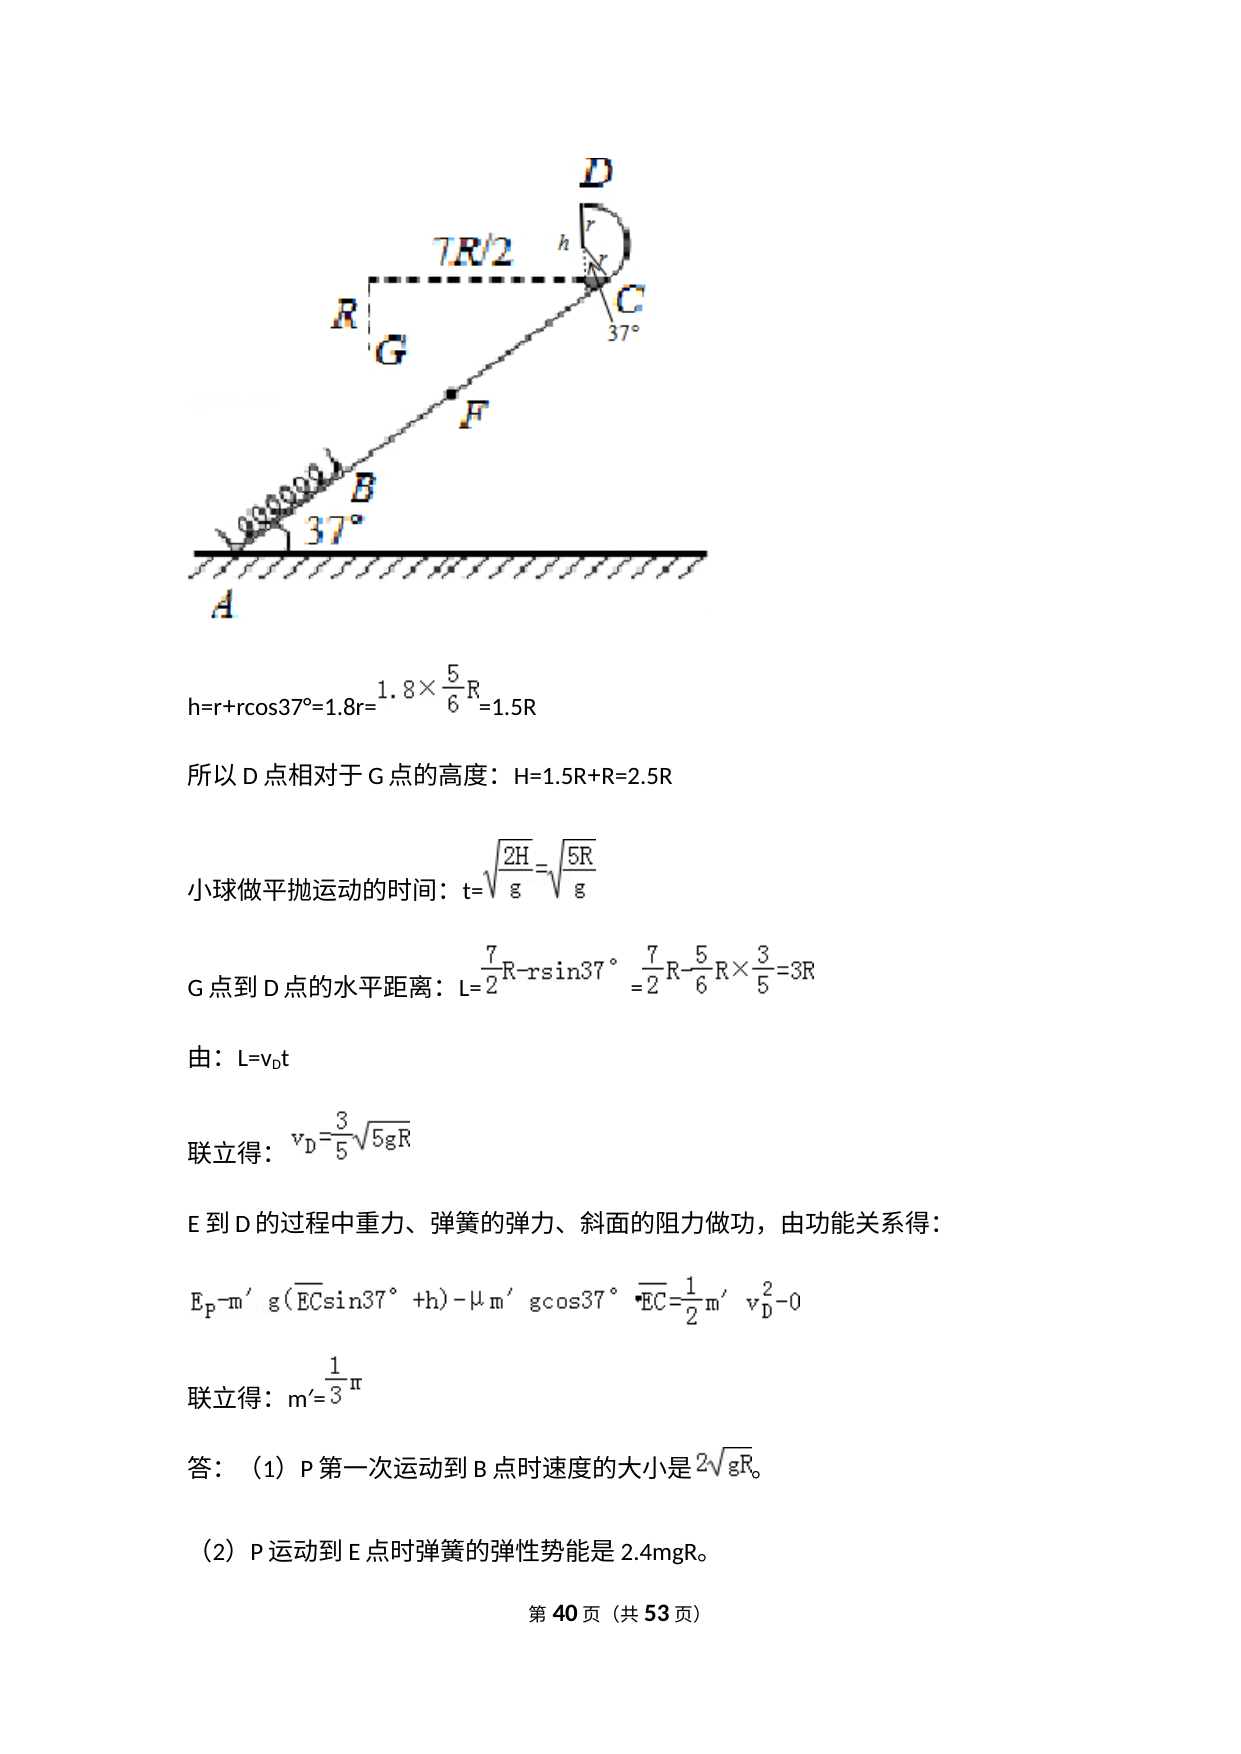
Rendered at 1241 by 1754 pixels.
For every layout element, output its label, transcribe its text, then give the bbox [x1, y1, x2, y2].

picture [187, 1272, 800, 1328]
text 答：（1）P第一次运动到B点时速度的大小是。 [187, 1434, 1053, 1499]
text 所以D点相对于G点的高度：H=1.5R+R=2.5R [187, 741, 1053, 806]
picture [187, 158, 713, 623]
picture [691, 1447, 752, 1478]
picture [642, 941, 814, 997]
text 小球做平抛运动的时间：t= [187, 824, 1053, 922]
picture [483, 839, 596, 900]
picture [325, 1352, 362, 1407]
text 联立得： [187, 1106, 1053, 1171]
text （2）P运动到E点时弹簧的弹性势能是2.4mgR。 [187, 1517, 1053, 1582]
text E到D的过程中重力、弹簧的弹力、斜面的阻力做功，由功能关系得： [187, 1189, 1053, 1254]
text 由：L=vDt [187, 1023, 1053, 1088]
picture [287, 1107, 410, 1163]
text 联立得：m′= [187, 1351, 1053, 1416]
picture [481, 941, 631, 997]
picture [376, 660, 479, 716]
text h=r+rcos37°=1.8r==1.5R [187, 659, 1053, 724]
